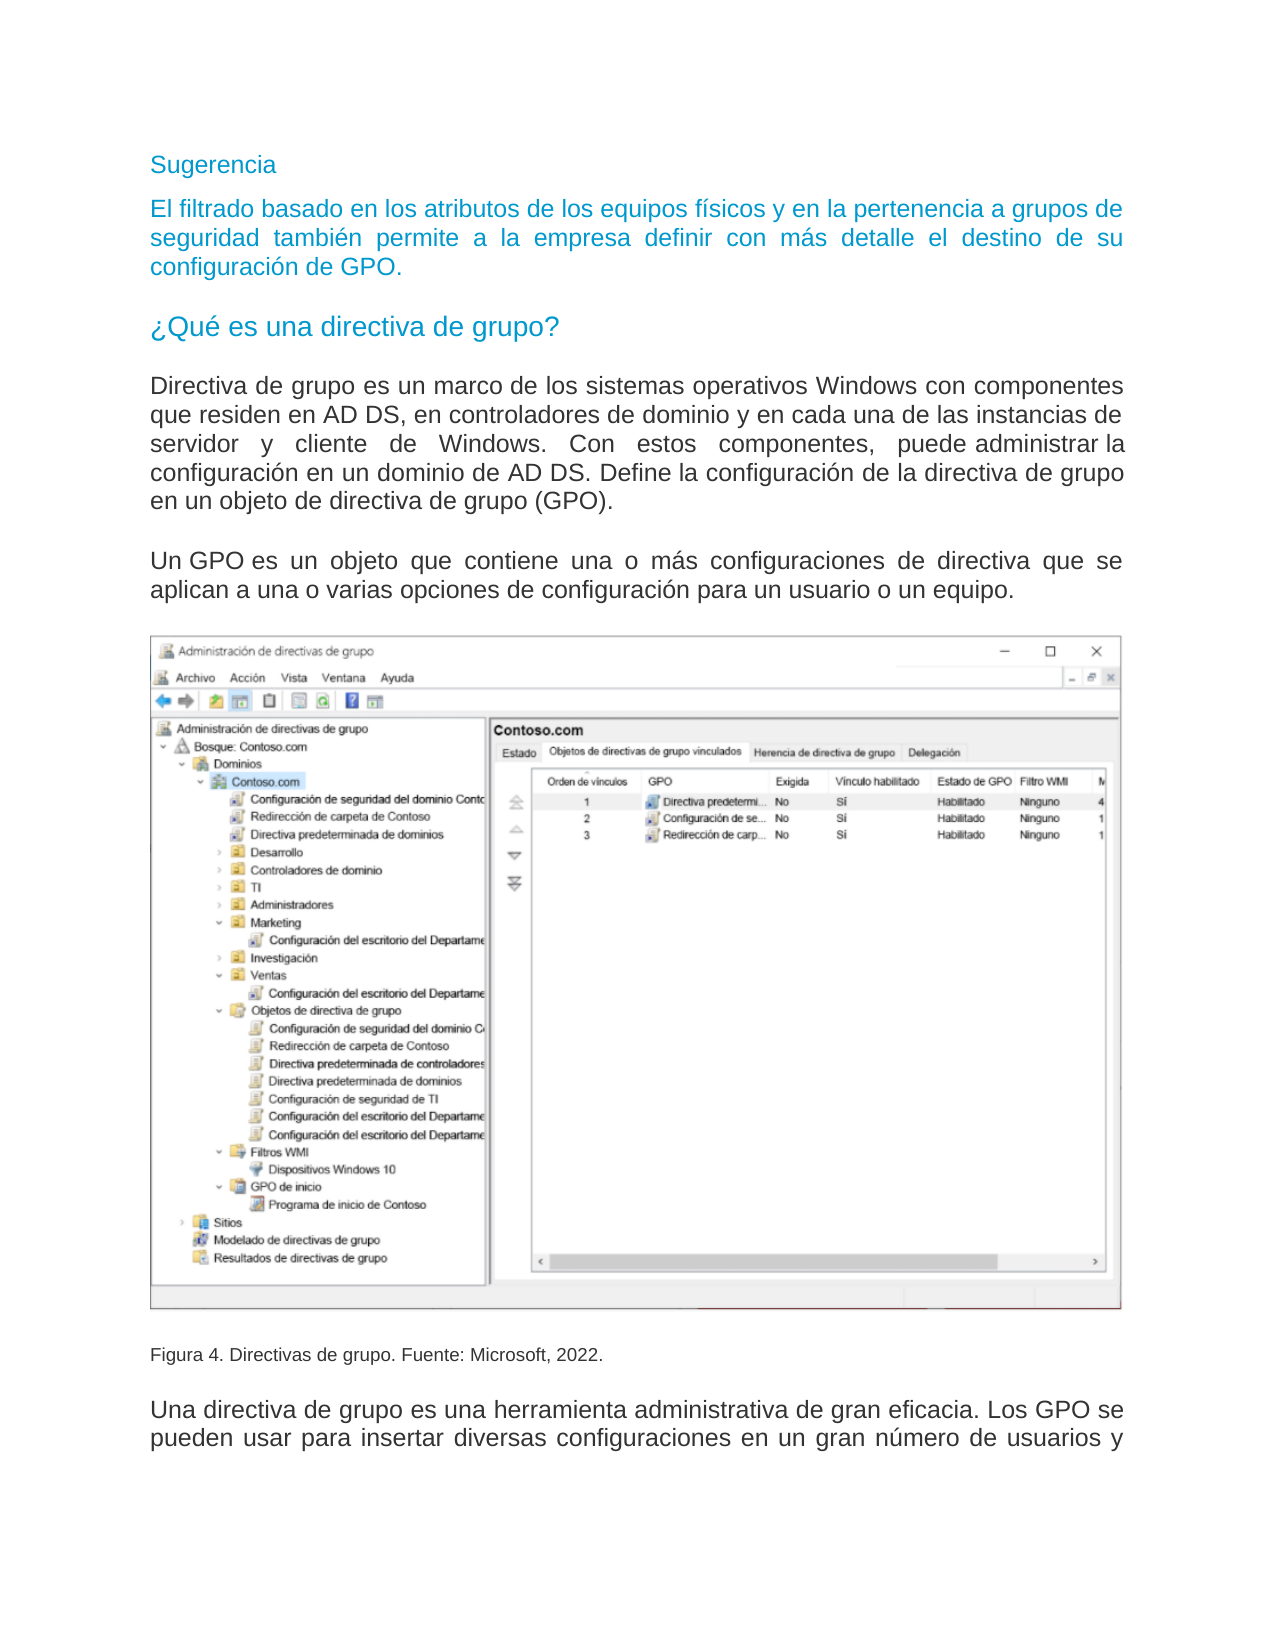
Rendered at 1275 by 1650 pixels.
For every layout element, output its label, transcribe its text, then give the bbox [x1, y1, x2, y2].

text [150, 1394, 1125, 1452]
text Un GPO es un objeto que contiene una o más configuraciones de directiva que se aplican a una o varias opciones de configuración para un usuario o un equipo. [150, 546, 1125, 604]
text Directiva de grupo es un marco de los sistemas operativos Windows con componentes que residen en AD DS, en controladores de dominio y en cada una de las instancias de servidor y cliente de Windows. Con estos componentes, puede administrar la configuración en un dominio de AD DS. Define la configuración de la directiva de grupo en un objeto de directiva de grupo (GPO). [150, 371, 1125, 515]
text Figura 4. Directivas de grupo. Fuente: Microsoft, 2022. [150, 1344, 1125, 1365]
text El filtrado basado en los atributos de los equipos físicos y en la pertenencia a grupos de seguridad también permite a la empresa definir con más detalle el destino de su configuración de GPO. [150, 194, 1125, 281]
text Sugerencia [150, 150, 1125, 179]
picture [150, 635, 1125, 1315]
text ¿Qué es una directiva de grupo? [150, 310, 1125, 342]
